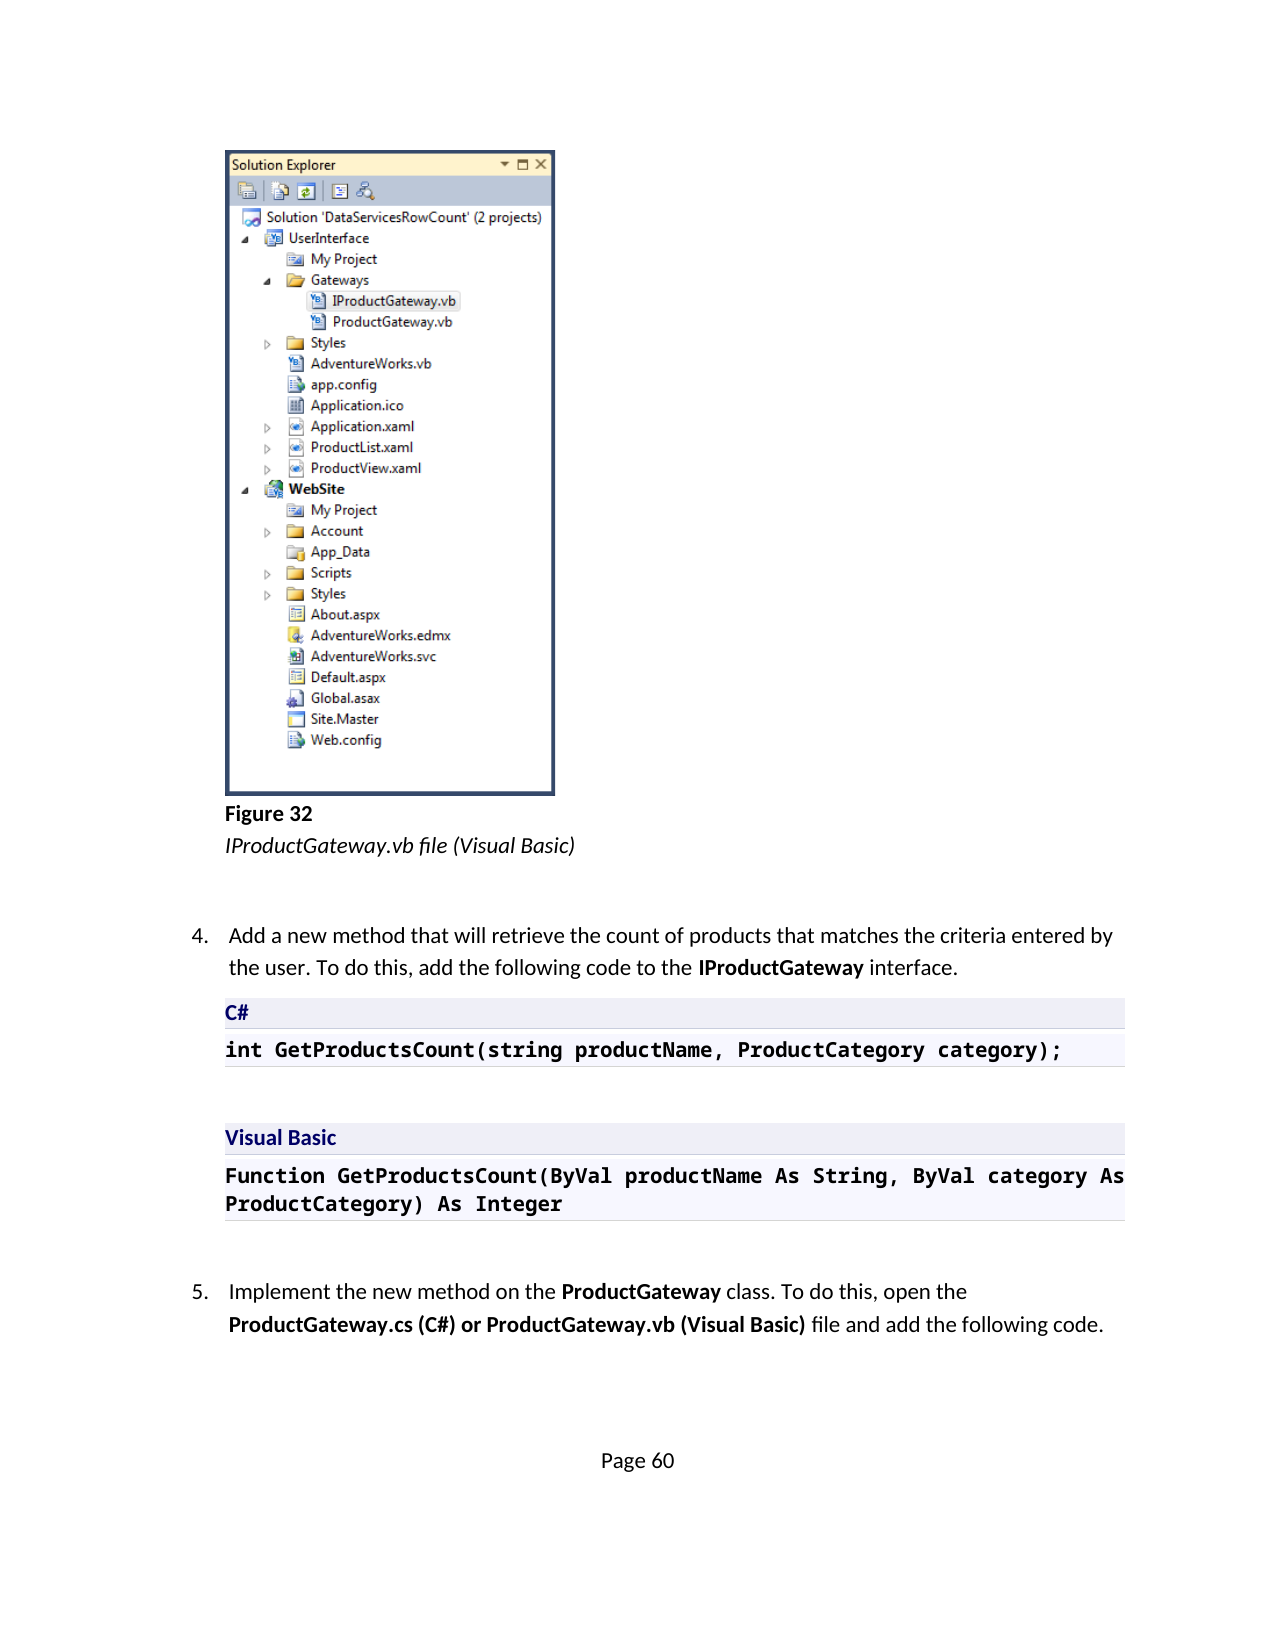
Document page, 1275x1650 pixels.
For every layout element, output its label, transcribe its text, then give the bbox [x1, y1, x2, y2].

text Function GetProductsCount(ByVal productName As String, ByVal category As ProductCategory) As Integer [225, 1159, 1125, 1220]
text Visual Basic [225, 1123, 1125, 1154]
list Add a new method that will retrieve the count of products that matches the criteria entered by the user. To do this, add the following code to the IProductGateway interface. [191, 921, 1125, 981]
list Implement the new method on the ProductGateway class. To do this, open the ProductGateway.cs (C#) or ProductGateway.vb (Visual Basic) file and add the following code. [191, 1277, 1125, 1338]
text IProductGateway.vb file (Visual Basic) [225, 832, 1125, 859]
text C# [225, 998, 1125, 1028]
text int GetProductsCount(string productName, ProductCategory category); [225, 1034, 1125, 1066]
picture [225, 150, 555, 796]
